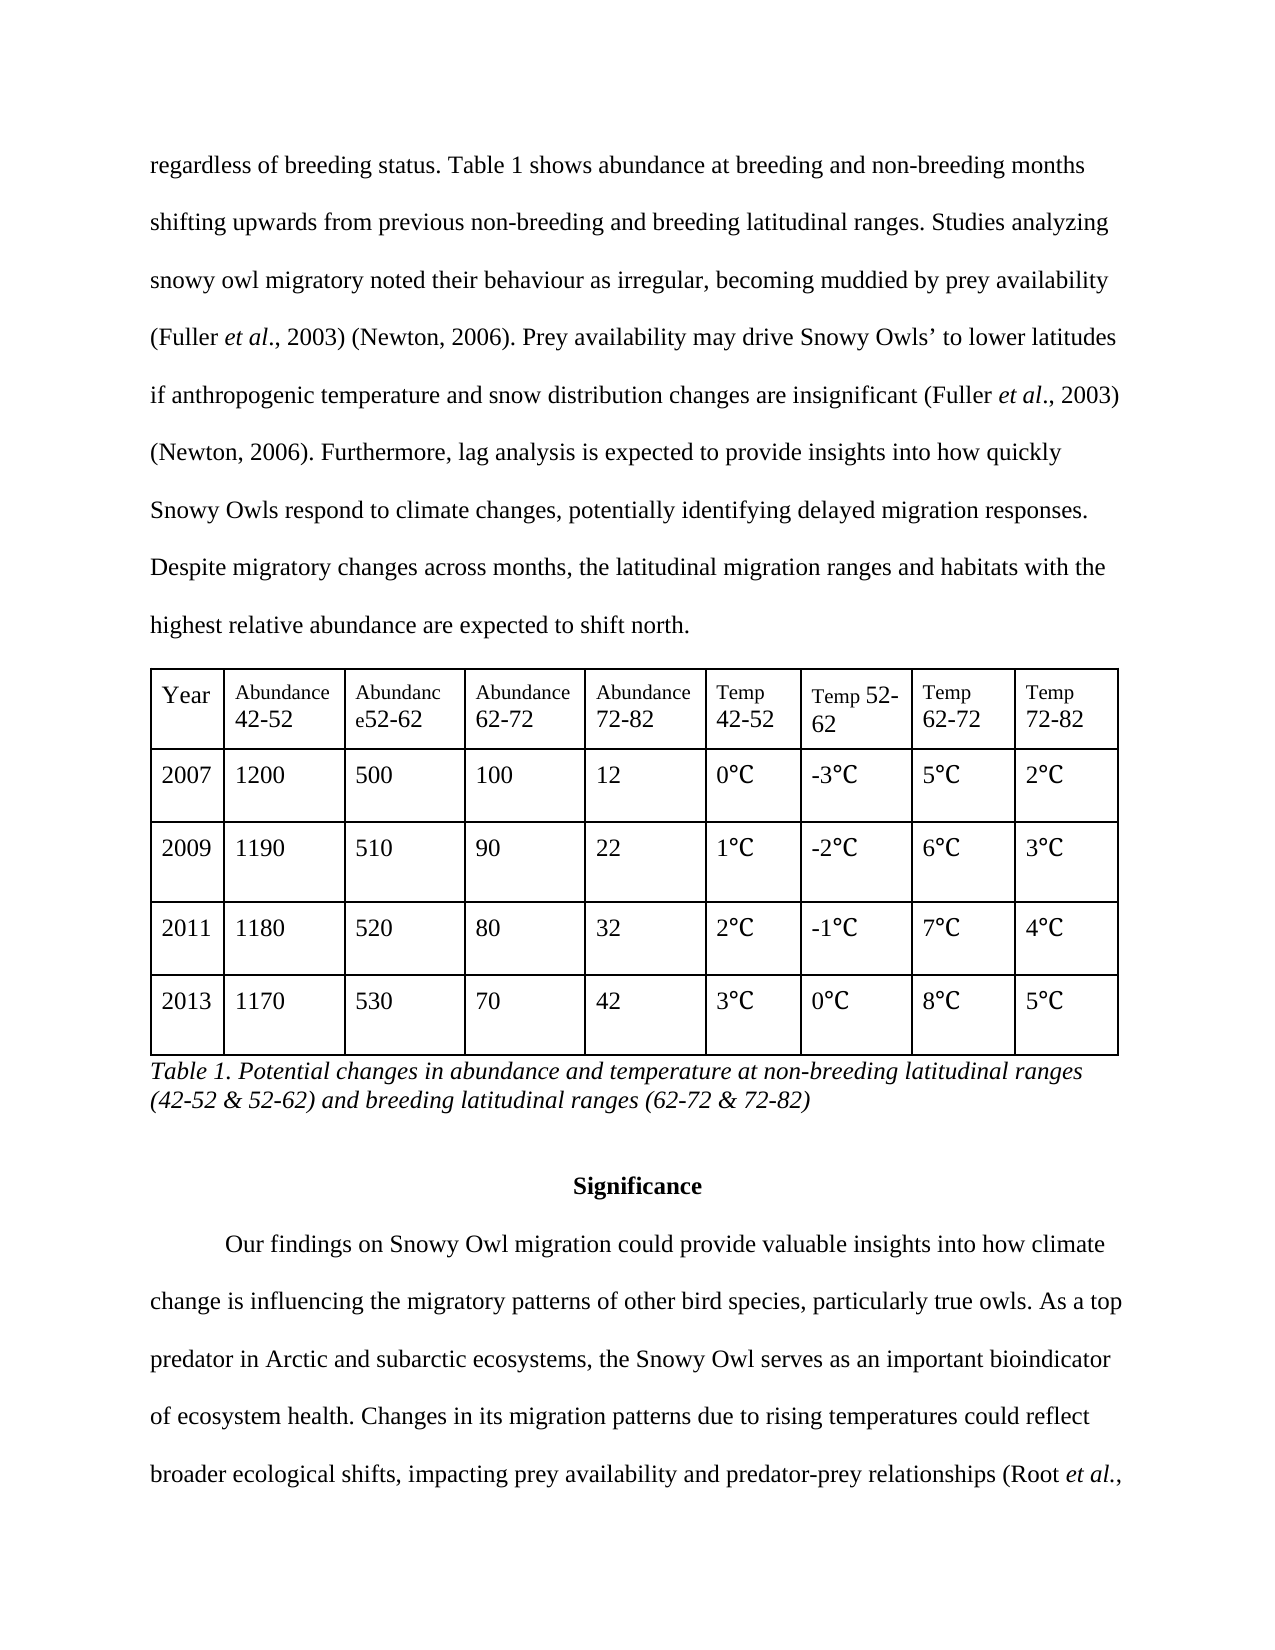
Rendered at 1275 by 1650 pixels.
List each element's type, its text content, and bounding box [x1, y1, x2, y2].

table_cell 80 [466, 903, 584, 974]
table_cell 1190 [225, 823, 344, 901]
table_cell 12 [586, 750, 705, 821]
table_header Temp 42-52 [707, 670, 800, 748]
table_cell 1170 [225, 976, 344, 1054]
table_cell 0℃ [802, 976, 911, 1054]
table_cell 530 [346, 976, 464, 1054]
table_cell 520 [346, 903, 464, 974]
table_cell -3℃ [802, 750, 911, 821]
table_header Year [152, 670, 223, 748]
table_cell 5℃ [1016, 976, 1117, 1054]
table_cell 2013 [152, 976, 223, 1054]
table_header Temp 62-72 [913, 670, 1014, 748]
table_header Temp 52-62 [802, 670, 911, 748]
table_cell 5℃ [913, 750, 1014, 821]
table_cell 3℃ [1016, 823, 1117, 901]
table_cell 4℃ [1016, 903, 1117, 974]
table_cell 22 [586, 823, 705, 901]
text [150, 1229, 1125, 1487]
table_cell 100 [466, 750, 584, 821]
table_cell 0℃ [707, 750, 800, 821]
table_cell 2℃ [707, 903, 800, 974]
table_header Abundance52-62 [346, 670, 464, 748]
table_cell 32 [586, 903, 705, 974]
table_cell 510 [346, 823, 464, 901]
table_cell 6℃ [913, 823, 1014, 901]
table_cell 42 [586, 976, 705, 1054]
table_cell 2007 [152, 750, 223, 821]
table_cell 1180 [225, 903, 344, 974]
table_cell 2℃ [1016, 750, 1117, 821]
table_cell 90 [466, 823, 584, 901]
table_cell -1℃ [802, 903, 911, 974]
table_cell 500 [346, 750, 464, 821]
table_cell 8℃ [913, 976, 1014, 1054]
table_header Abundance 62-72 [466, 670, 584, 748]
table_header Abundance 72-82 [586, 670, 705, 748]
table_cell 2009 [152, 823, 223, 901]
text Table 1. Potential changes in abundance and temperature at non-breeding latitudinal ranges (42-52 & 52-62) and breeding latitudinal ranges (62-72 & 72-82) [150, 1056, 1125, 1114]
table_cell 70 [466, 976, 584, 1054]
table_header Temp 72-82 [1016, 670, 1117, 748]
table_cell 2011 [152, 903, 223, 974]
table_cell 7℃ [913, 903, 1014, 974]
table_cell 3℃ [707, 976, 800, 1054]
table_header Abundance 42-52 [225, 670, 344, 748]
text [150, 150, 1125, 639]
text Significance [150, 1171, 1125, 1200]
table_cell 1℃ [707, 823, 800, 901]
table_cell 1200 [225, 750, 344, 821]
table_cell -2℃ [802, 823, 911, 901]
